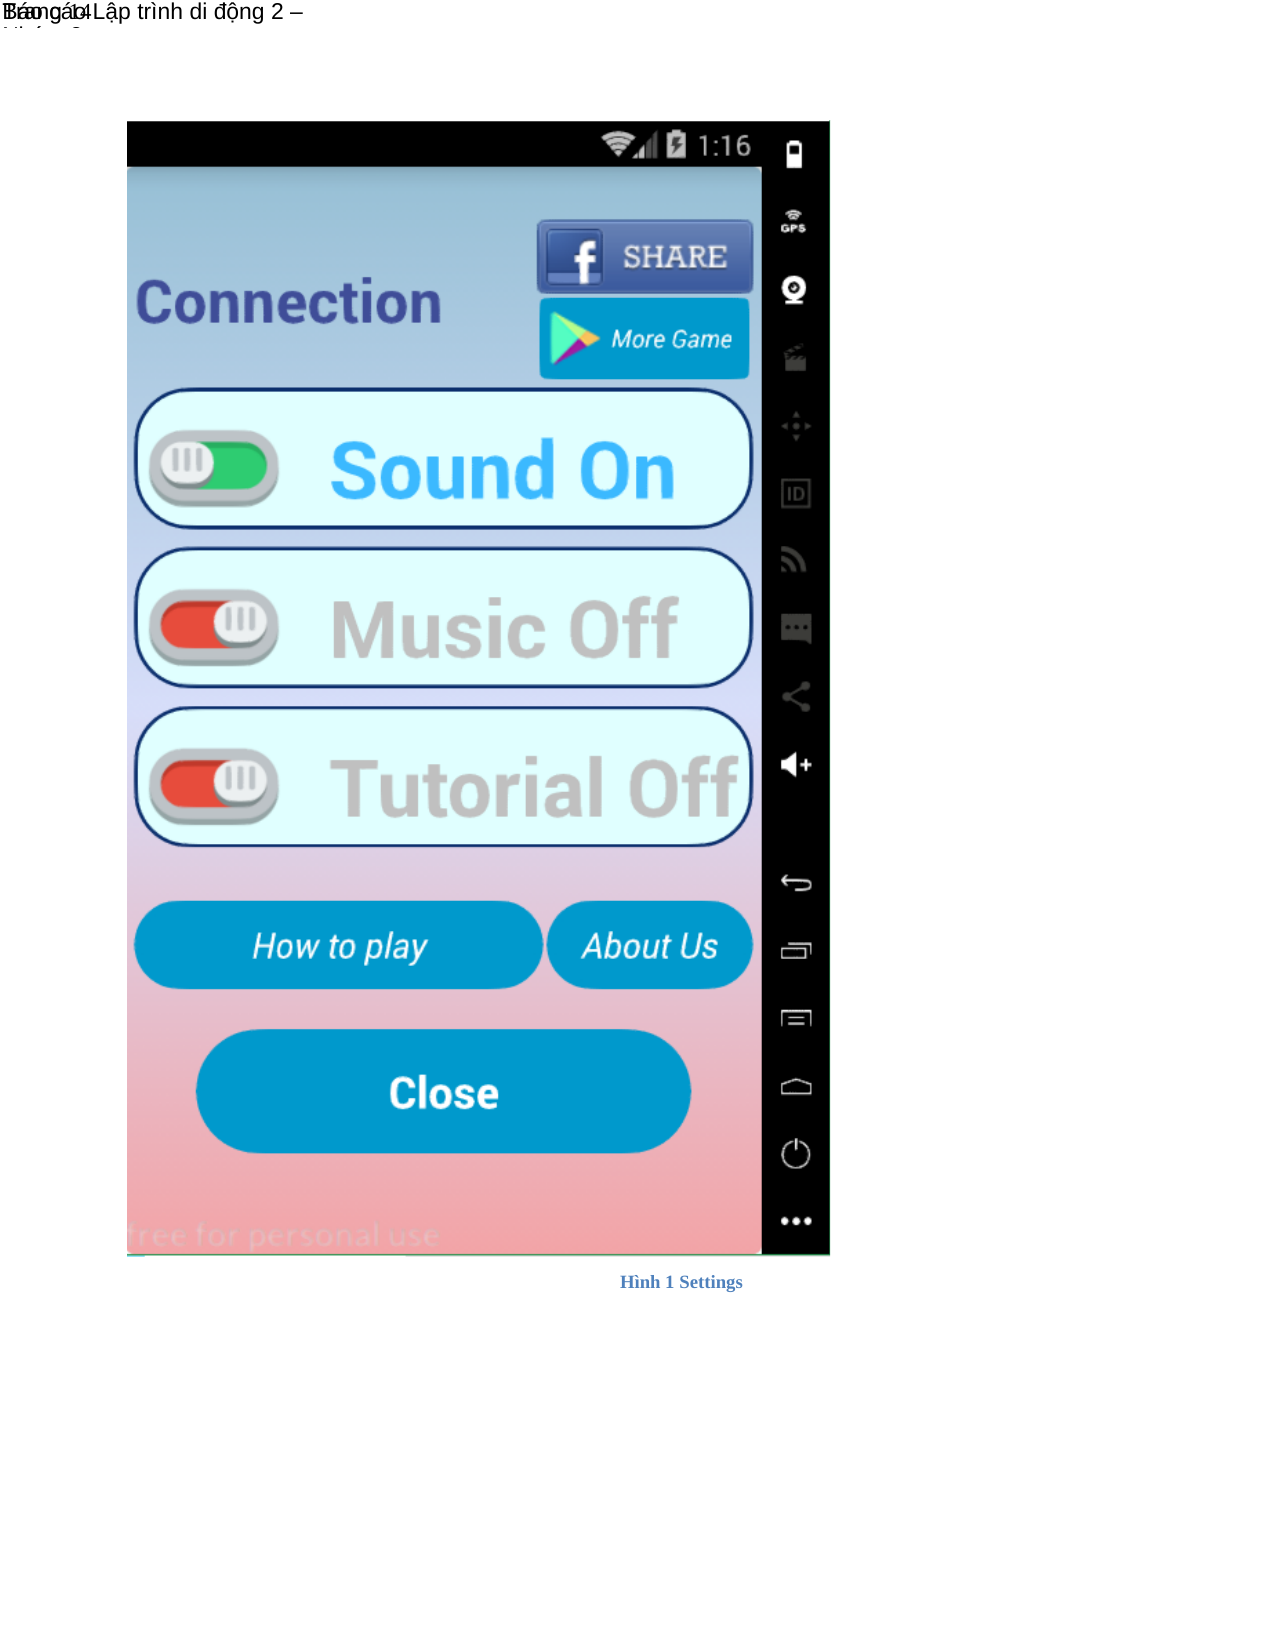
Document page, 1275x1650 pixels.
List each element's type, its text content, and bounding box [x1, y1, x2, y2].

text Hình 1 Settings [312, 1271, 1051, 1292]
